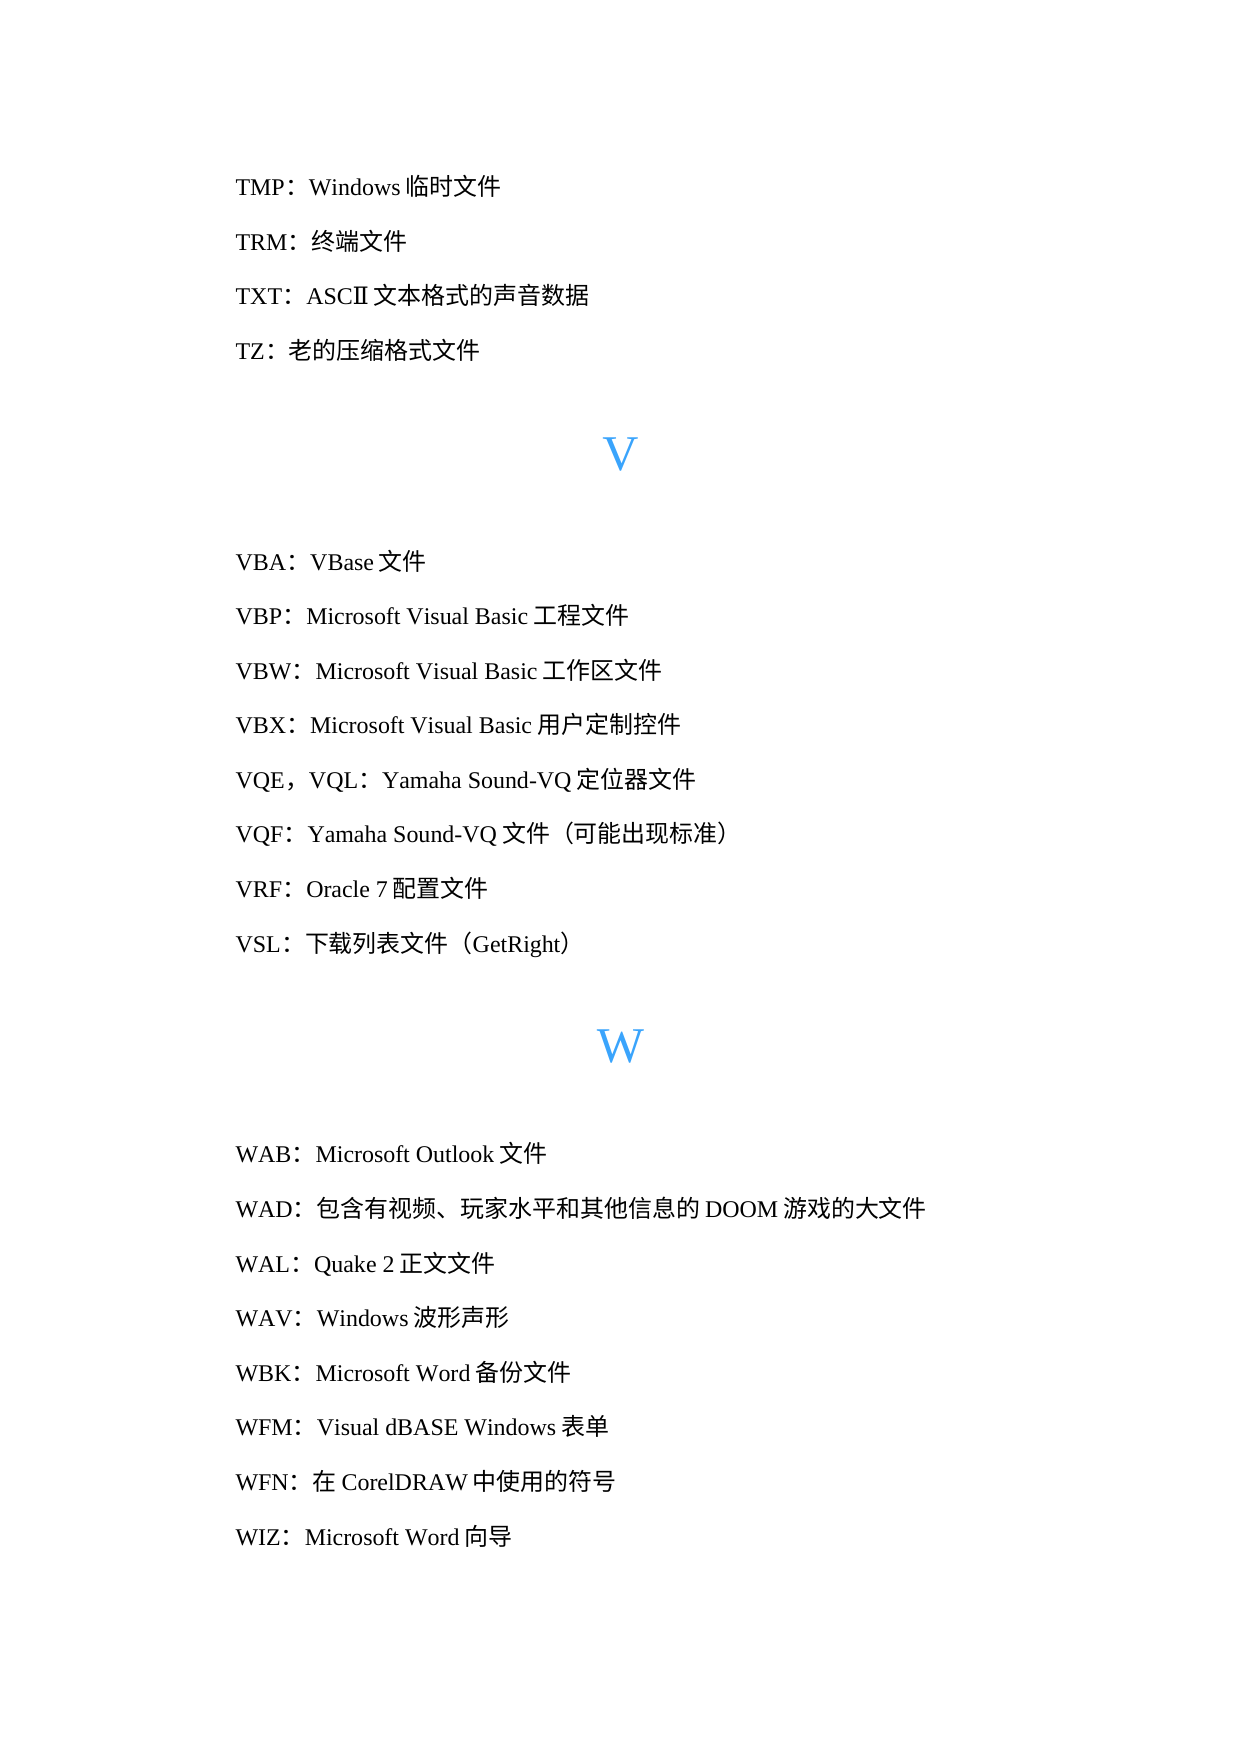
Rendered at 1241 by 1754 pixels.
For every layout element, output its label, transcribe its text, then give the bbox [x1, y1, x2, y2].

text VBP：Microsoft Visual Basic工程文件 [187, 591, 1053, 633]
text WIZ：Microsoft Word向导 [187, 1512, 1053, 1553]
subtitle V [179, 417, 1061, 487]
text WAD：包含有视频、玩家水平和其他信息的DOOM游戏的大文件 [187, 1184, 1053, 1226]
text TZ：老的压缩格式文件 [187, 326, 1053, 367]
text VRF：Oracle 7配置文件 [187, 864, 1053, 906]
text TXT：ASCⅡ文本格式的声音数据 [187, 271, 1053, 313]
text WFN：在CorelDRAW中使用的符号 [187, 1457, 1053, 1499]
text TRM：终端文件 [187, 217, 1053, 258]
text VBX：Microsoft Visual Basic用户定制控件 [187, 700, 1053, 742]
text VQF：Yamaha Sound-VQ文件（可能出现标准） [187, 809, 1053, 851]
text TMP：Windows临时文件 [187, 162, 1053, 204]
text WFM：Visual dBASE Windows表单 [187, 1402, 1053, 1444]
text WAL：Quake 2正文文件 [187, 1239, 1053, 1280]
text WAB：Microsoft Outlook文件 [187, 1129, 1053, 1171]
text WBK：Microsoft Word备份文件 [187, 1348, 1053, 1389]
text VQE，VQL：Yamaha Sound-VQ定位器文件 [187, 755, 1053, 797]
text WAV：Windows波形声形 [187, 1293, 1053, 1335]
text VBW：Microsoft Visual Basic工作区文件 [187, 646, 1053, 687]
subtitle W [179, 1010, 1061, 1079]
text VSL：下载列表文件（GetRight） [187, 919, 1053, 960]
text VBA：VBase文件 [187, 537, 1053, 578]
